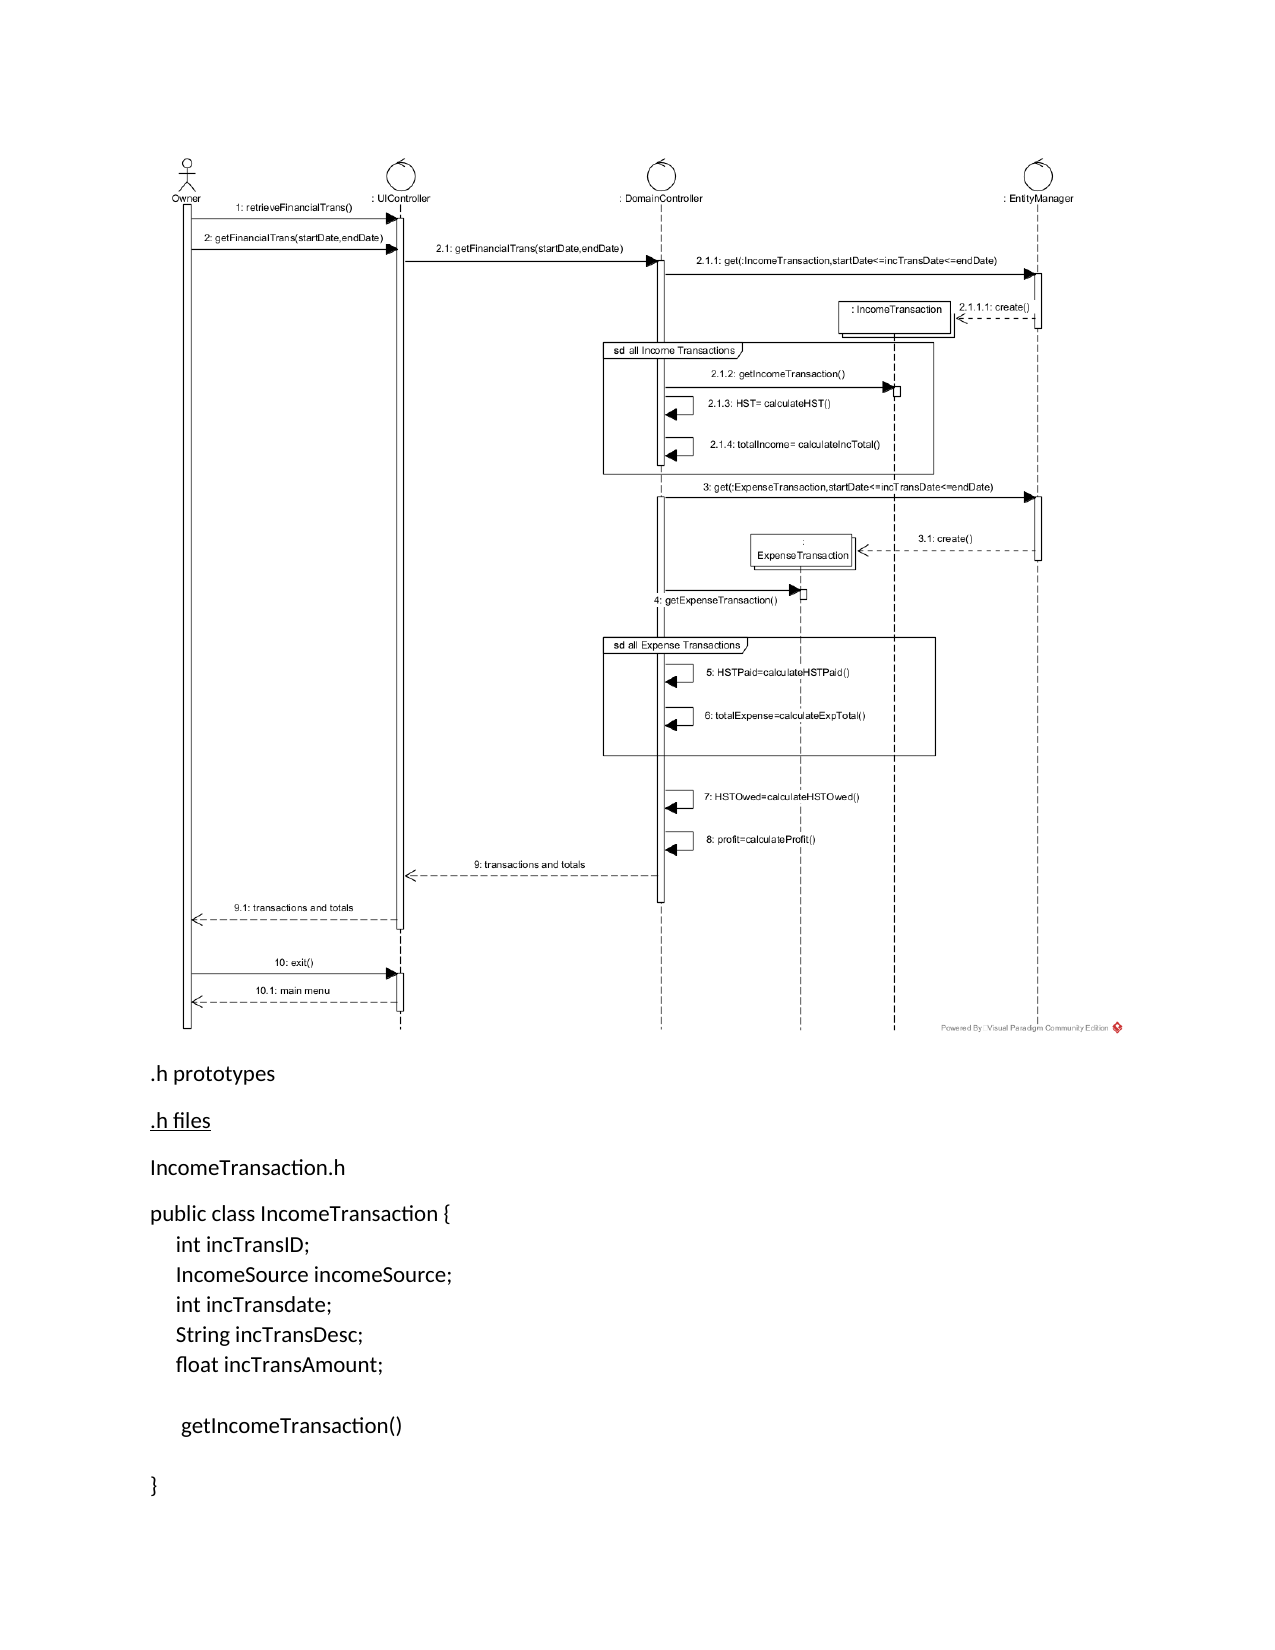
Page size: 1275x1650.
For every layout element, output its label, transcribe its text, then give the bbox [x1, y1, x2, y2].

text } [150, 1471, 1125, 1499]
text public class IncomeTransaction { [150, 1199, 1125, 1227]
text int incTransID; [150, 1230, 1125, 1258]
text float incTransAmount; [150, 1351, 1125, 1378]
text .h prototypes [150, 1059, 1125, 1087]
text .h files [150, 1106, 1125, 1134]
picture [150, 150, 1125, 1040]
text String incTransDesc; [150, 1320, 1125, 1348]
text IncomeSource incomeSource; [150, 1260, 1125, 1288]
text getIncomeTransaction() [150, 1411, 1125, 1439]
text int incTransdate; [150, 1290, 1125, 1318]
text IncomeTransaction.h [150, 1153, 1125, 1181]
